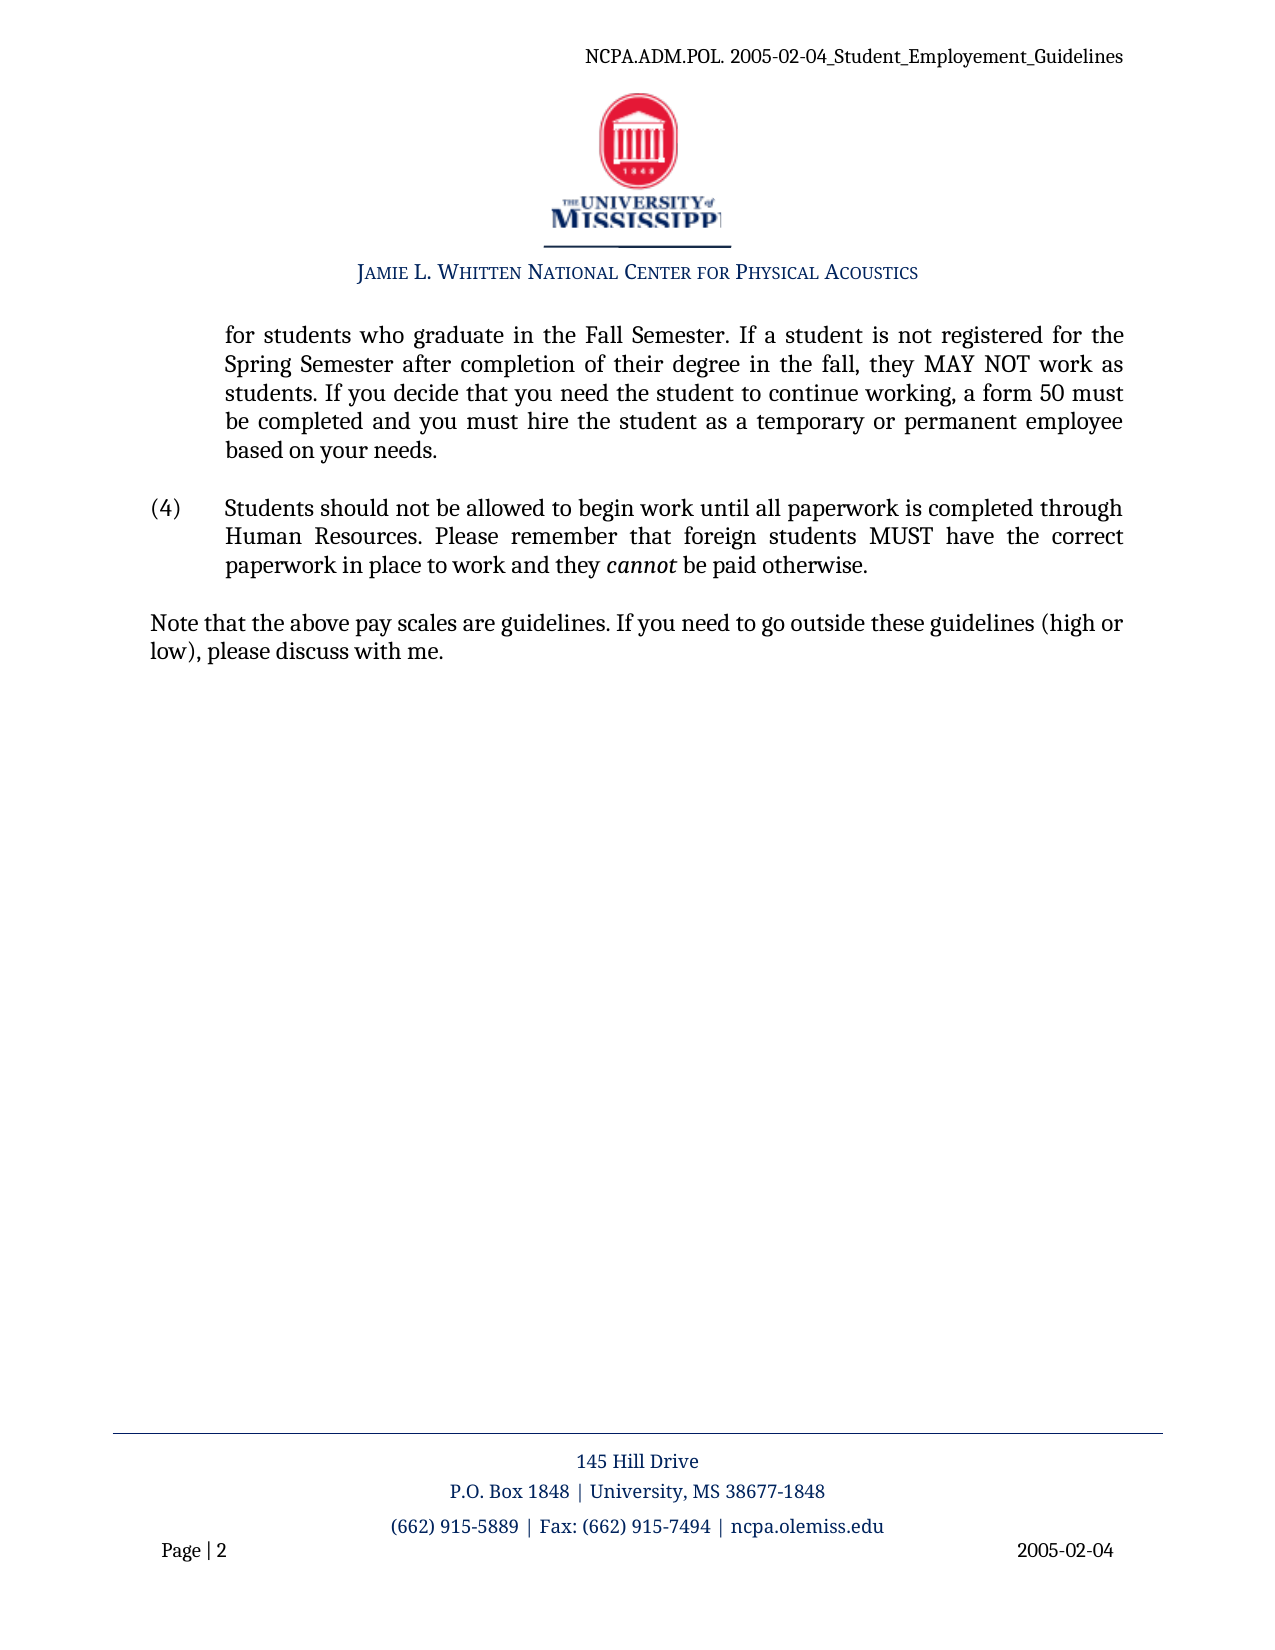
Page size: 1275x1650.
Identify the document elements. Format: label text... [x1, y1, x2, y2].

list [150, 321, 1125, 465]
list Students should not be allowed to begin work until all paperwork is completed through Human Resources. Please remember that foreign students MUST have the correct paperwork in place to work and they cannot be paid otherwise. [150, 493, 1125, 580]
text Note that the above pay scales are guidelines. If you need to go outside these guidelines (high or low), please discuss with me. [150, 608, 1125, 666]
